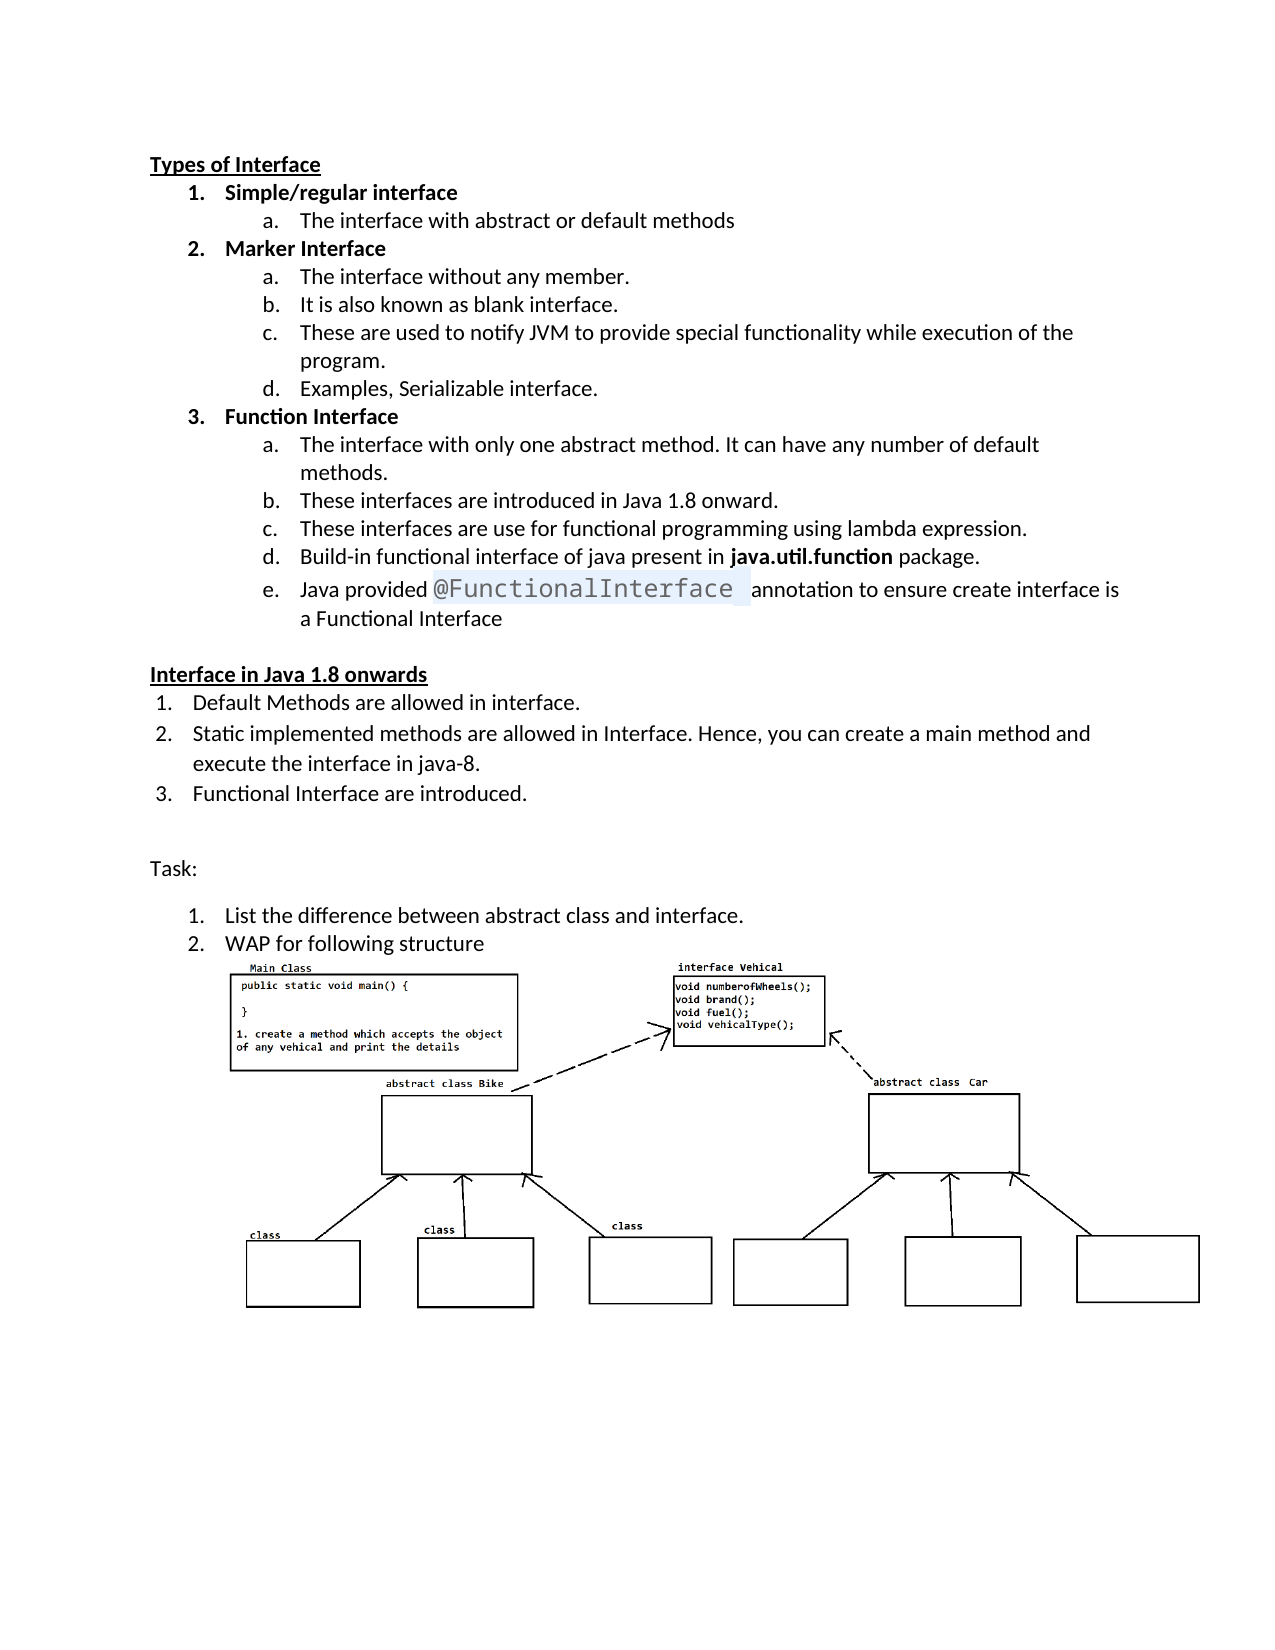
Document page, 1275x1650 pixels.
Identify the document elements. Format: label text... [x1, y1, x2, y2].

list Default Methods are allowed in interface. [155, 688, 1125, 716]
list Simple/regular interface [187, 178, 1125, 206]
list It is also known as blank interface. [262, 290, 1125, 318]
picture [225, 956, 1200, 1332]
list WAP for following structure [187, 929, 1125, 957]
list The interface with abstract or default methods [262, 206, 1125, 234]
list Marker Interface [187, 234, 1125, 262]
text Task: [150, 854, 1125, 882]
text Interface in Java 1.8 onwards [150, 660, 1125, 688]
list These are used to notify JVM to provide special functionality while execution of the program. [262, 318, 1125, 374]
list The interface with only one abstract method. It can have any number of default methods. [262, 430, 1125, 486]
list Examples, Serializable interface. [262, 374, 1125, 402]
list These interfaces are introduced in Java 1.8 onward. [262, 486, 1125, 514]
list Java provided @FunctionalInterface annotation to ensure create interface is a Functional Interface [262, 570, 1125, 632]
list Functional Interface are introduced. [155, 779, 1125, 807]
list Static implemented methods are allowed in Interface. Hence, you can create a main method and execute the interface in java-8. [155, 719, 1125, 777]
list These interfaces are use for functional programming using lambda expression. [262, 514, 1125, 542]
text Types of Interface [150, 150, 1125, 178]
list List the difference between abstract class and interface. [187, 901, 1125, 929]
list Build-in functional interface of java present in java.util.function package. [262, 542, 1125, 570]
list Function Interface [187, 402, 1125, 430]
list The interface without any member. [262, 262, 1125, 290]
